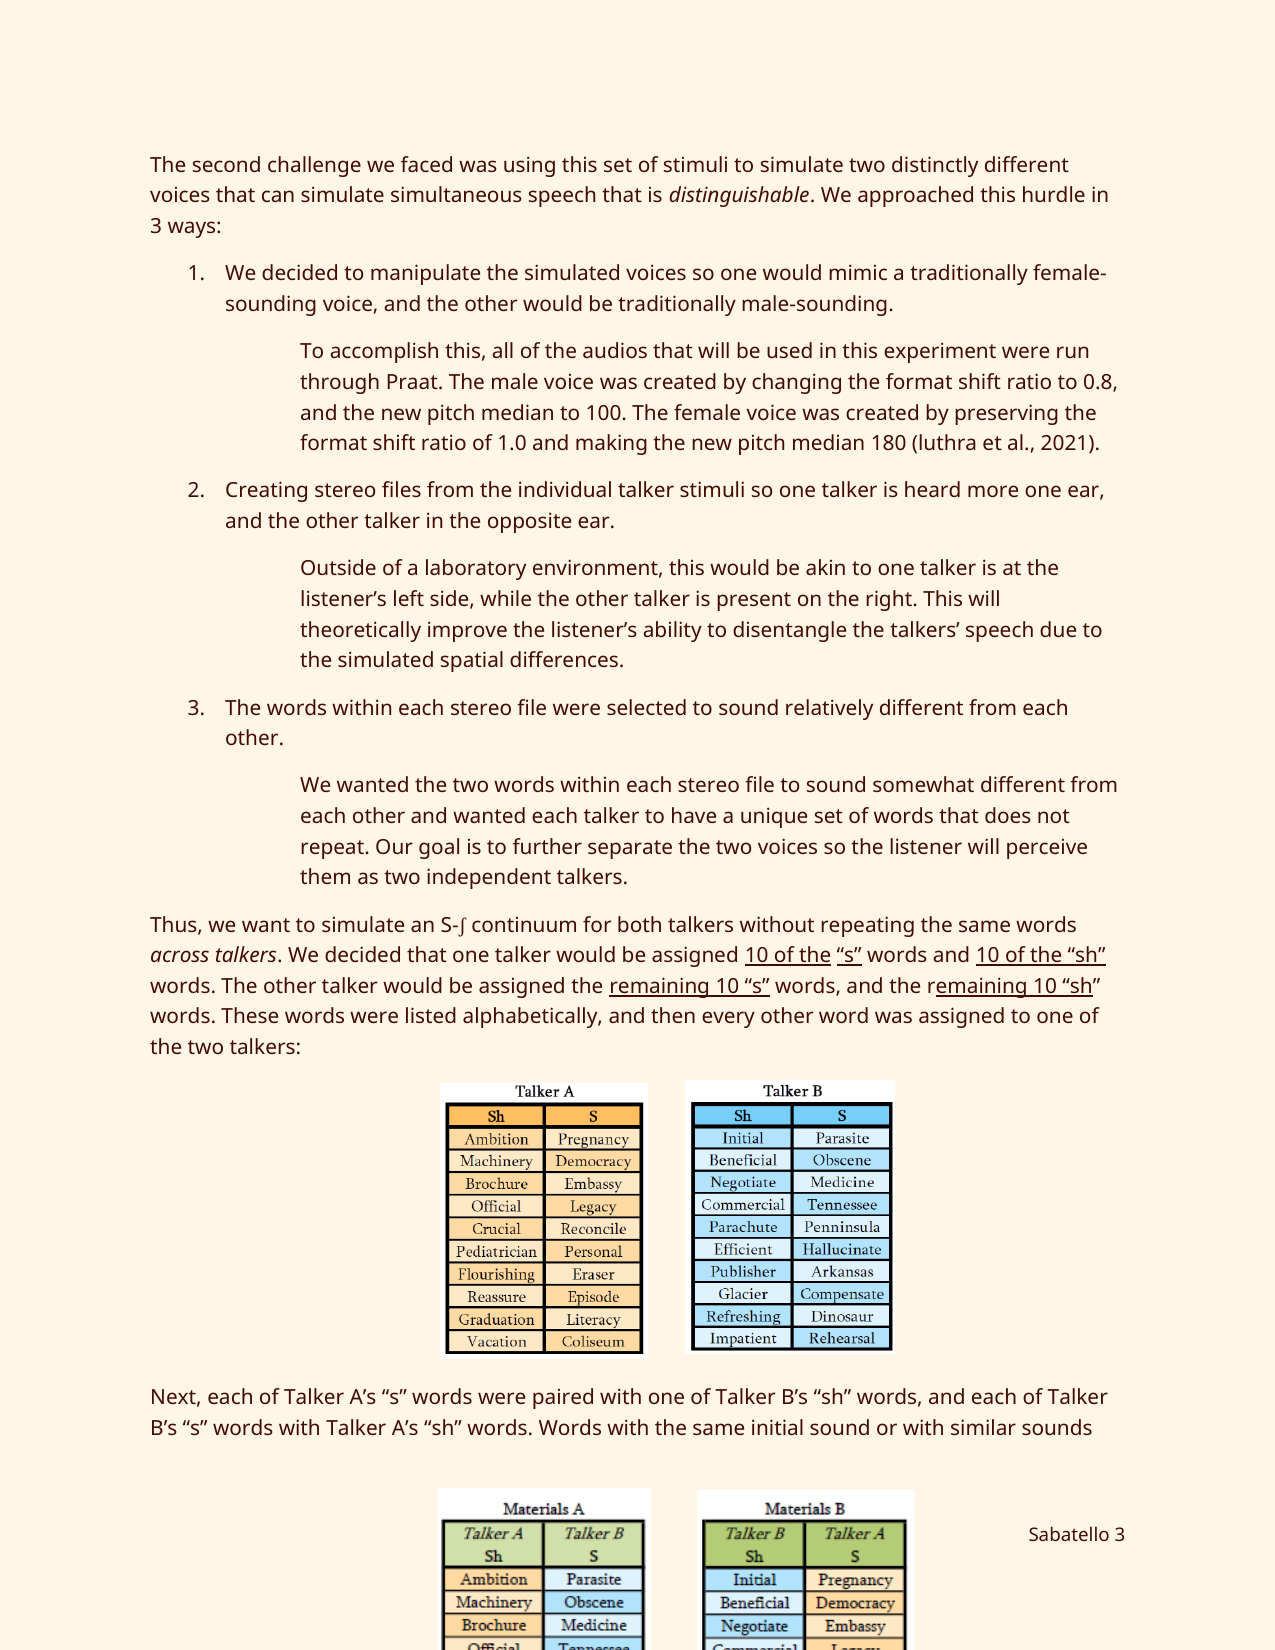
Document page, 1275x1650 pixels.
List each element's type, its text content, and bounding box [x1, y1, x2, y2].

picture [696, 1490, 915, 1650]
picture [437, 1488, 652, 1650]
text The second challenge we faced was using this set of stimuli to simulate two distinctly different voices that can simulate simultaneous speech that is distinguishable. We approached this hurdle in 3 ways: [150, 150, 1125, 240]
text Thus, we want to simulate an S-ʃ continuum for both talkers without repeating the same words across talkers. We decided that one talker would be assigned 10 of the “s” words and 10 of the “sh” words. The other talker would be assigned the remaining 10 “s” words, and the remaining 10 “sh” words. These words were listed alphabetically, and then every other word was assigned to one of the two talkers: [150, 910, 1125, 1061]
text Outside of a laboratory environment, this would be akin to one talker is at the listener’s left side, while the other talker is present on the right. This will theoretically improve the listener’s ability to disentangle the talkers’ speech due to the simulated spatial differences. [300, 553, 1125, 674]
list We decided to manipulate the simulated voices so one would mimic a traditionally female-sounding voice, and the other would be traditionally male-sounding. [187, 258, 1125, 318]
list Creating stereo files from the individual talker stimuli so one talker is heard more one ear, and the other talker in the opposite ear. [187, 476, 1125, 535]
text To accomplish this, all of the audios that will be used in this experiment were run through Praat. The male voice was created by changing the format shift ratio to 0.8, and the new pitch median to 100. The female voice was created by preserving the format shift ratio of 1.0 and making the new pitch median 180 (luthra et al., 2021). [300, 336, 1125, 457]
picture [439, 1083, 648, 1359]
text We wanted the two words within each stereo file to sound somewhat different from each other and wanted each talker to have a unique set of words that does not repeat. Our goal is to further separate the two voices so the listener will perceive them as two independent talkers. [300, 771, 1125, 891]
list The words within each stereo file were selected to sound relatively different from each other. [187, 693, 1125, 752]
picture [685, 1080, 895, 1354]
